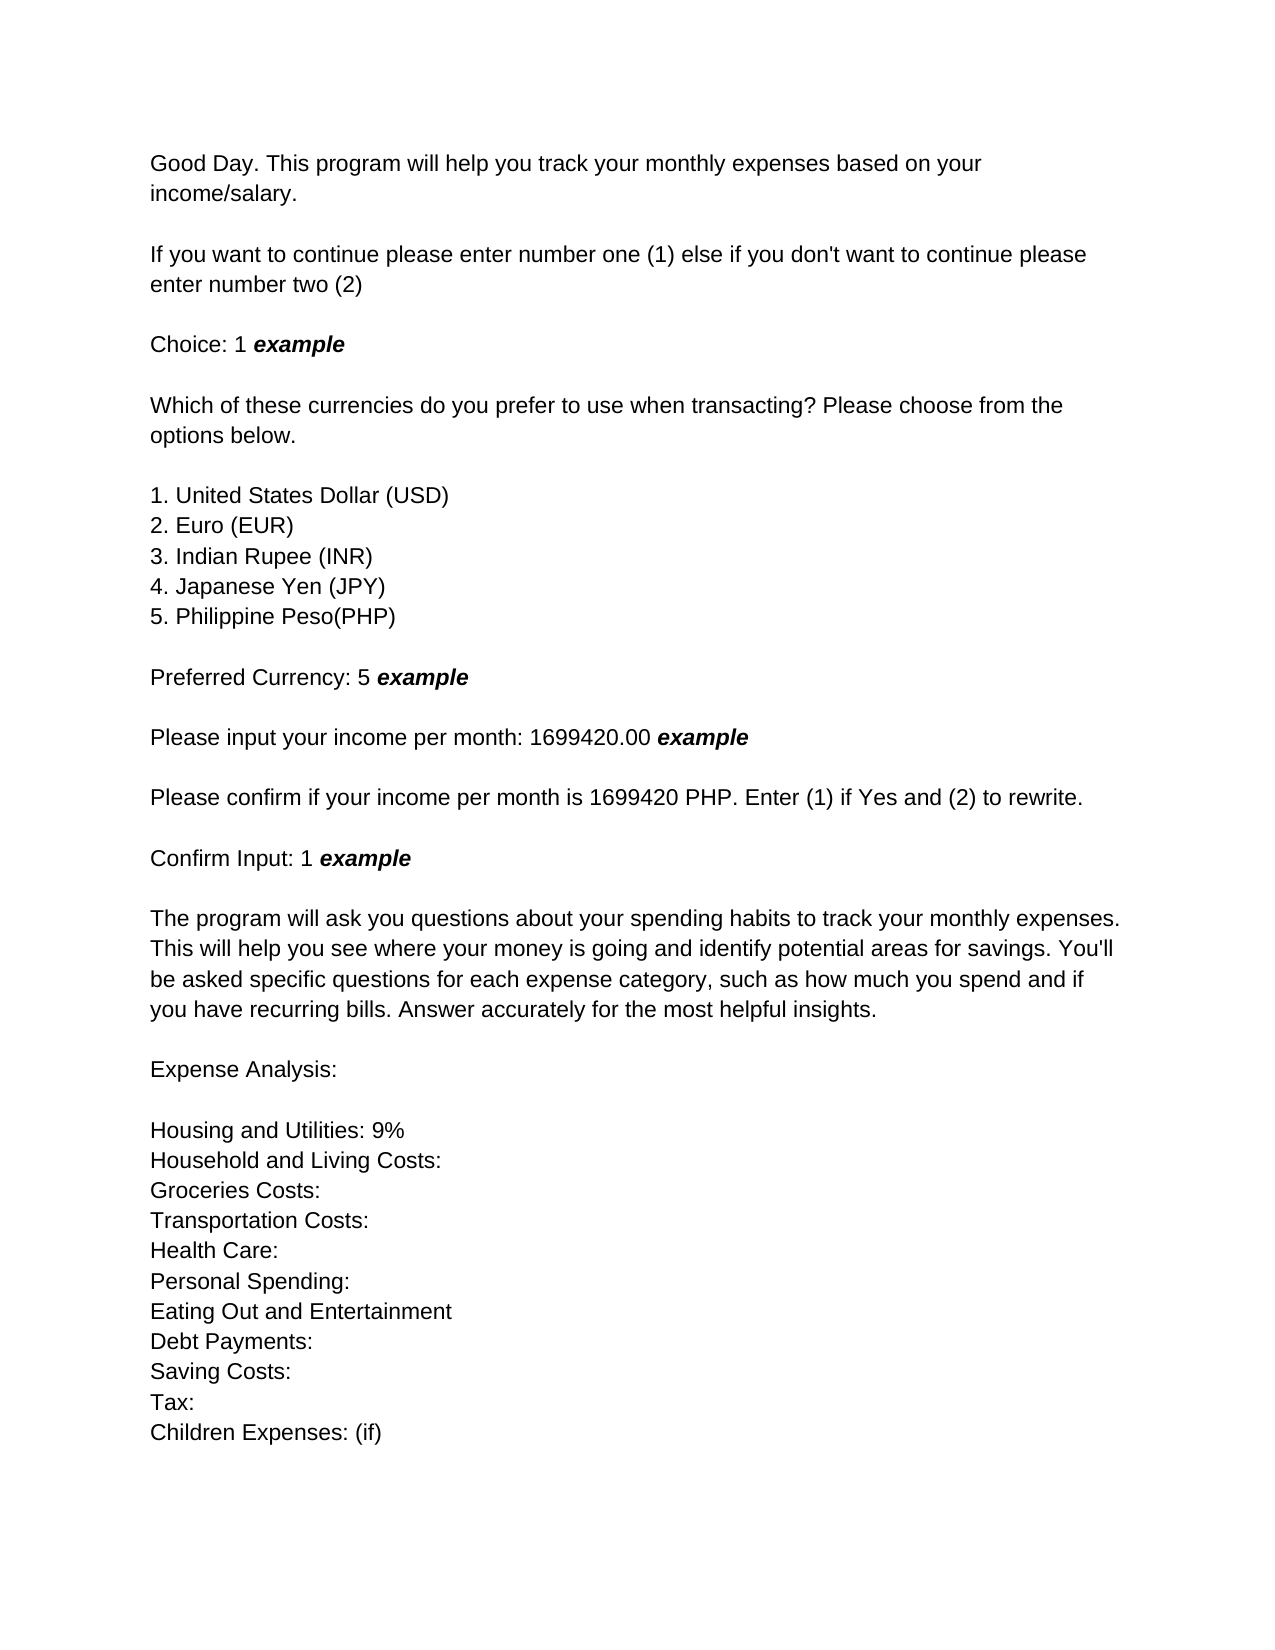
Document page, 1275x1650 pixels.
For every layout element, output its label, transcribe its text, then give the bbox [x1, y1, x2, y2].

text Health Care: [150, 1237, 1125, 1264]
text Tax: [150, 1388, 1125, 1415]
text 5. Philippine Peso(PHP) [150, 603, 1125, 629]
text Which of these currencies do you prefer to use when transacting? Please choose from the options below. [150, 392, 1125, 448]
text Saving Costs: [150, 1358, 1125, 1385]
text Expense Analysis: [150, 1056, 1125, 1083]
text If you want to continue please enter number one (1) else if you don't want to continue please enter number two (2) [150, 241, 1125, 297]
text Confirm Input: 1 example [150, 845, 1125, 871]
text 2. Euro (EUR) [150, 512, 1125, 539]
text Household and Living Costs: [150, 1147, 1125, 1173]
text Personal Spending: [150, 1268, 1125, 1294]
text Groceries Costs: [150, 1177, 1125, 1203]
text Preferred Currency: 5 example [150, 663, 1125, 690]
text Please input your income per month: 1699420.00 example [150, 724, 1125, 750]
text Children Expenses: (if) [150, 1419, 1125, 1445]
text Good Day. This program will help you track your monthly expenses based on your income/salary. [150, 150, 1125, 207]
text Debt Payments: [150, 1328, 1125, 1354]
text Housing and Utilities: 9% [150, 1117, 1125, 1143]
text Eating Out and Entertainment [150, 1298, 1125, 1324]
text 1. United States Dollar (USD) [150, 482, 1125, 509]
text Please confirm if your income per month is 1699420 PHP. Enter (1) if Yes and (2) to rewrite. [150, 784, 1125, 811]
text 4. Japanese Yen (JPY) [150, 573, 1125, 599]
text Choice: 1 example [150, 331, 1125, 358]
text 3. Indian Rupee (INR) [150, 543, 1125, 569]
text Transportation Costs: [150, 1207, 1125, 1234]
text The program will ask you questions about your spending habits to track your monthly expenses. This will help you see where your money is going and identify potential areas for savings. You'll be asked specific questions for each expense category, such as how much you spend and if you have recurring bills. Answer accurately for the most helpful insights. [150, 875, 1125, 1022]
